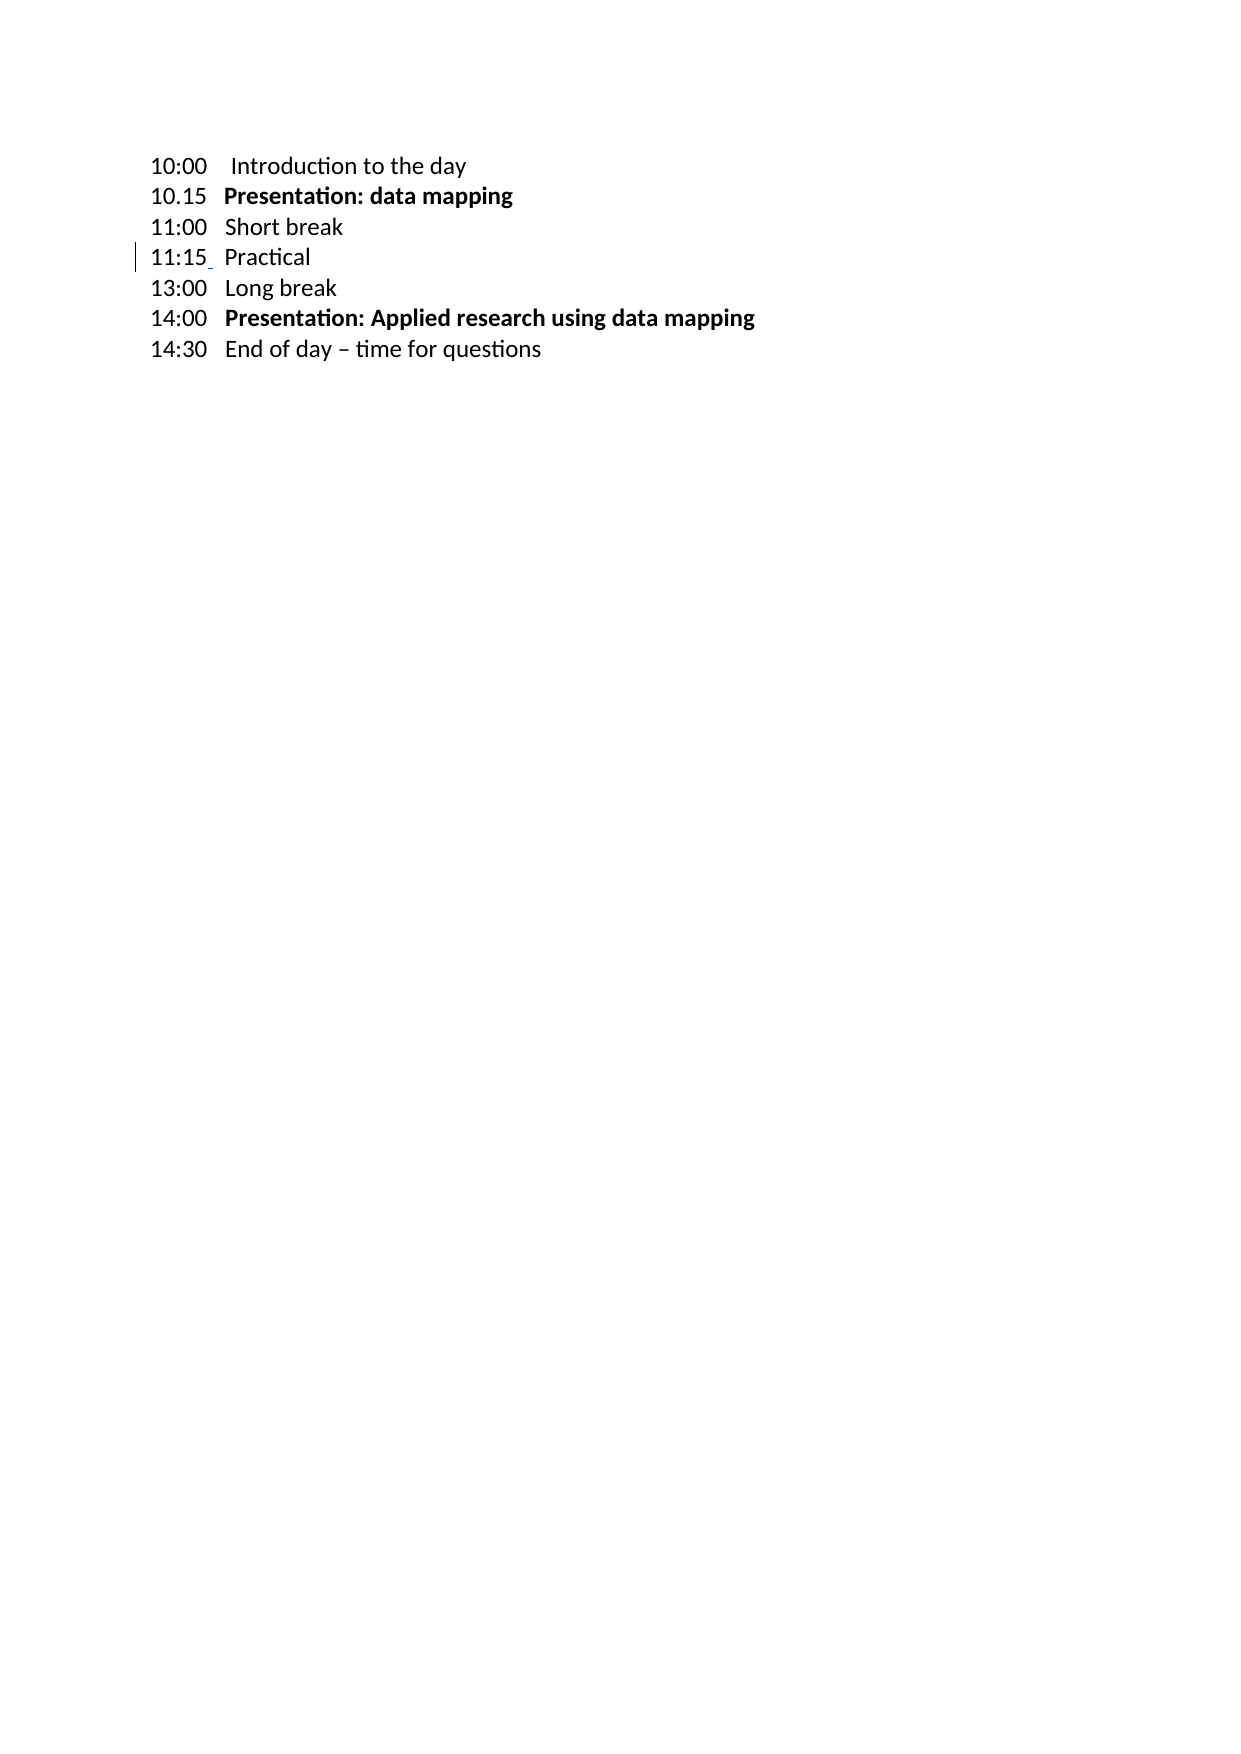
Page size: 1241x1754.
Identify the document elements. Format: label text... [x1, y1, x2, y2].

text 11:00 Short break [150, 211, 1090, 242]
text 10.15 Presentation: data mapping [150, 181, 1090, 211]
text 10:00 Introduction to the day [150, 150, 1090, 181]
text 13:00 Long break [150, 272, 1090, 303]
text 14:30 End of day – time for questions [150, 333, 1090, 364]
text 14:00 Presentation: Applied research using data mapping [150, 303, 1090, 333]
text 11:15 Practical [150, 242, 1090, 272]
